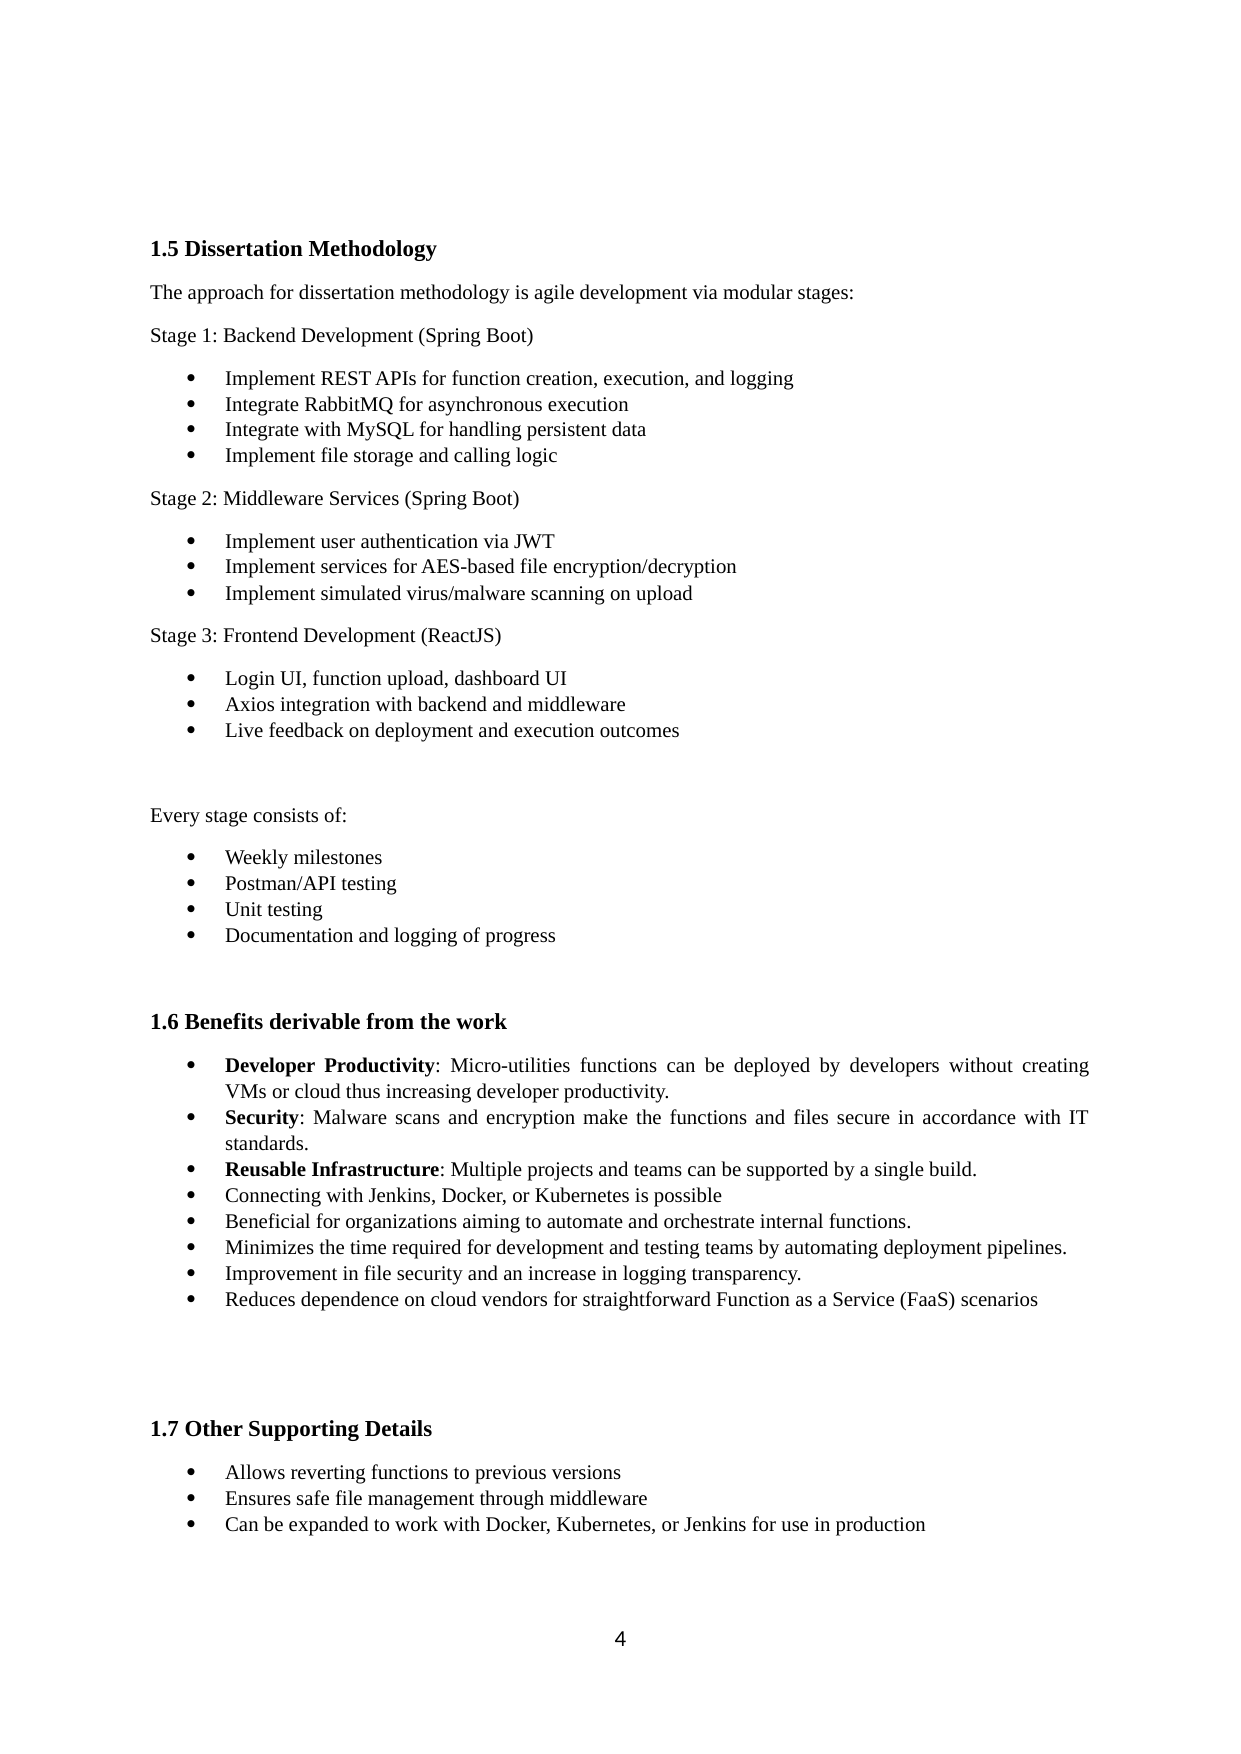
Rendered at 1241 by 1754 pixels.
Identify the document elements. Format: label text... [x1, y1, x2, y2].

list Allows reverting functions to previous versions [187, 1460, 1090, 1484]
list Weekly milestones [187, 845, 1090, 869]
list Implement file storage and calling logic [187, 443, 1090, 467]
text 1.6 Benefits derivable from the work [150, 1008, 1090, 1035]
text 1.7 Other Supporting Details [150, 1415, 1090, 1441]
text The approach for dissertation methodology is agile development via modular stages: [150, 280, 1090, 304]
list Connecting with Jenkins, Docker, or Kubernetes is possible [187, 1183, 1090, 1207]
list Improvement in file security and an increase in logging transparency. [187, 1261, 1090, 1285]
list Implement services for AES-based file encryption/decryption [187, 554, 1090, 578]
text Stage 2: Middleware Services (Spring Boot) [150, 486, 1090, 510]
list Documentation and logging of progress [187, 923, 1090, 947]
text 1.5 Dissertation Methodology [150, 235, 1090, 262]
list Implement simulated virus/malware scanning on upload [187, 580, 1090, 604]
text Stage 3: Frontend Development (ReactJS) [150, 623, 1090, 647]
list Reduces dependence on cloud vendors for straightforward Function as a Service (FaaS) scenarios [187, 1287, 1090, 1311]
list Security: Malware scans and encryption make the functions and files secure in accordance with IT standards. [187, 1105, 1090, 1155]
list Login UI, function upload, dashboard UI [187, 666, 1090, 690]
list Beneficial for organizations aiming to automate and orchestrate internal functions. [187, 1209, 1090, 1233]
list Postman/API testing [187, 871, 1090, 895]
list Unit testing [187, 897, 1090, 921]
list Ensures safe file management through middleware [187, 1486, 1090, 1510]
list Can be expanded to work with Docker, Kubernetes, or Jenkins for use in production [187, 1512, 1090, 1536]
list Axios integration with backend and middleware [187, 692, 1090, 716]
list Live feedback on deployment and execution outcomes [187, 717, 1090, 742]
list Implement user authentication via JWT [187, 528, 1090, 553]
text Every stage consists of: [150, 803, 1090, 827]
list Reusable Infrastructure: Multiple projects and teams can be supported by a single build. [187, 1157, 1090, 1181]
list Integrate with MySQL for handling persistent data [187, 417, 1090, 441]
list Minimizes the time required for development and testing teams by automating deployment pipelines. [187, 1235, 1090, 1259]
list Developer Productivity: Micro-utilities functions can be deployed by developers without creating VMs or cloud thus increasing developer productivity. [187, 1053, 1090, 1103]
list Integrate RabbitMQ for asynchronous execution [187, 391, 1090, 416]
text Stage 1: Backend Development (Spring Boot) [150, 323, 1090, 347]
list Implement REST APIs for function creation, execution, and logging [187, 366, 1090, 389]
